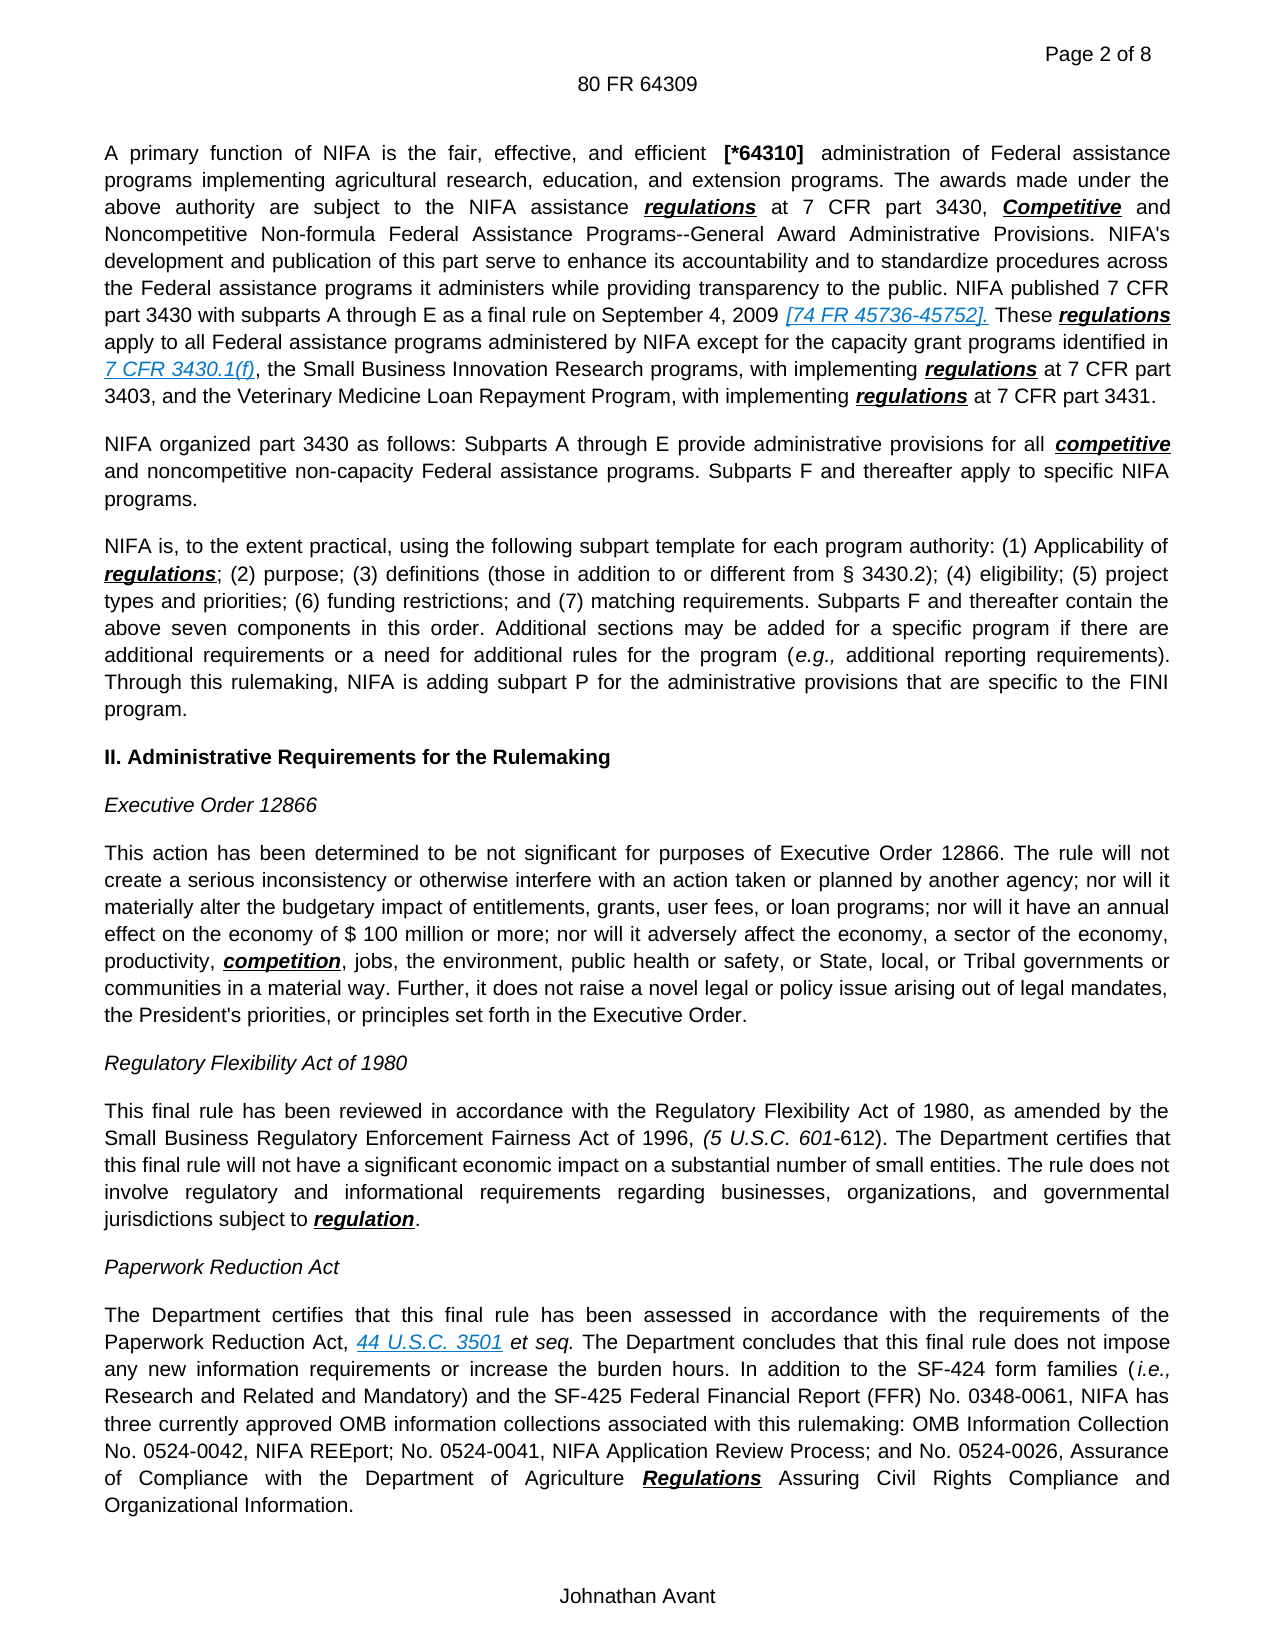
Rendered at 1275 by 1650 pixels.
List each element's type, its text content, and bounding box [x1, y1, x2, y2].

text NIFA is, to the extent practical, using the following subpart template for each program authority: (1) Applicability of regulations; (2) purpose; (3) definitions (those in addition to or different from § 3430.2); (4) eligibility; (5) project types and priorities; (6) funding restrictions; and (7) matching requirements. Subparts F and thereafter contain the above seven components in this order. Additional sections may be added for a specific program if there are additional requirements or a need for additional rules for the program (e.g., additional reporting requirements). Through this rulemaking, NIFA is adding subpart P for the administrative provisions that are specific to the FINI program. [104, 531, 1171, 721]
text This action has been determined to be not significant for purposes of Executive Order 12866. The rule will not create a serious inconsistency or otherwise interfere with an action taken or planned by another agency; nor will it materially alter the budgetary impact of entitlements, grants, user fees, or loan programs; nor will it have an annual effect on the economy of $ 100 million or more; nor will it adversely affect the economy, a sector of the economy, productivity, competition, jobs, the environment, public health or safety, or State, local, or Tribal governments or communities in a material way. Further, it does not raise a novel legal or policy issue arising out of legal mandates, the President's priorities, or principles set forth in the Executive Order. [104, 837, 1171, 1027]
text This final rule has been reviewed in accordance with the Regulatory Flexibility Act of 1980, as amended by the Small Business Regulatory Enforcement Fairness Act of 1996, (5 U.S.C. 601-612). The Department certifies that this final rule will not have a significant economic impact on a substantial number of small entities. The rule does not involve regulatory and informational requirements regarding businesses, organizations, and governmental jurisdictions subject to regulation. [104, 1096, 1171, 1231]
text A primary function of NIFA is the fair, effective, and efficient [*64310] administration of Federal assistance programs implementing agricultural research, education, and extension programs. The awards made under the above authority are subject to the NIFA assistance regulations at 7 CFR part 3430, Competitive and Noncompetitive Non-formula Federal Assistance Programs--General Award Administrative Provisions. NIFA's development and publication of this part serve to enhance its accountability and to standardize procedures across the Federal assistance programs it administers while providing transparency to the public. NIFA published 7 CFR part 3430 with subparts A through E as a final rule on September 4, 2009 [74 FR 45736-45752]. These regulations apply to all Federal assistance programs administered by NIFA except for the capacity grant programs identified in 7 CFR 3430.1(f), the Small Business Innovation Research programs, with implementing regulations at 7 CFR part 3403, and the Veterinary Medicine Loan Repayment Program, with implementing regulations at 7 CFR part 3431. [104, 137, 1171, 408]
text Executive Order 12866 [104, 789, 1171, 817]
text The Department certifies that this final rule has been assessed in accordance with the requirements of the Paperwork Reduction Act, 44 U.S.C. 3501 et seq. The Department concludes that this final rule does not impose any new information requirements or increase the burden hours. In addition to the SF-424 form families (i.e., Research and Related and Mandatory) and the SF-425 Federal Financial Report (FFR) No. 0348-0061, NIFA has three currently approved OMB information collections associated with this rulemaking: OMB Information Collection No. 0524-0042, NIFA REEport; No. 0524-0041, NIFA Application Review Process; and No. 0524-0026, Assurance of Compliance with the Department of Agriculture Regulations Assuring Civil Rights Compliance and Organizational Information. [104, 1300, 1171, 1517]
text II. Administrative Requirements for the Rulemaking [104, 742, 1171, 769]
text Regulatory Flexibility Act of 1980 [104, 1048, 1171, 1075]
text Paperwork Reduction Act [104, 1252, 1171, 1279]
text NIFA organized part 3430 as follows: Subparts A through E provide administrative provisions for all competitive and noncompetitive non-capacity Federal assistance programs. Subparts F and thereafter apply to specific NIFA programs. [104, 429, 1171, 510]
